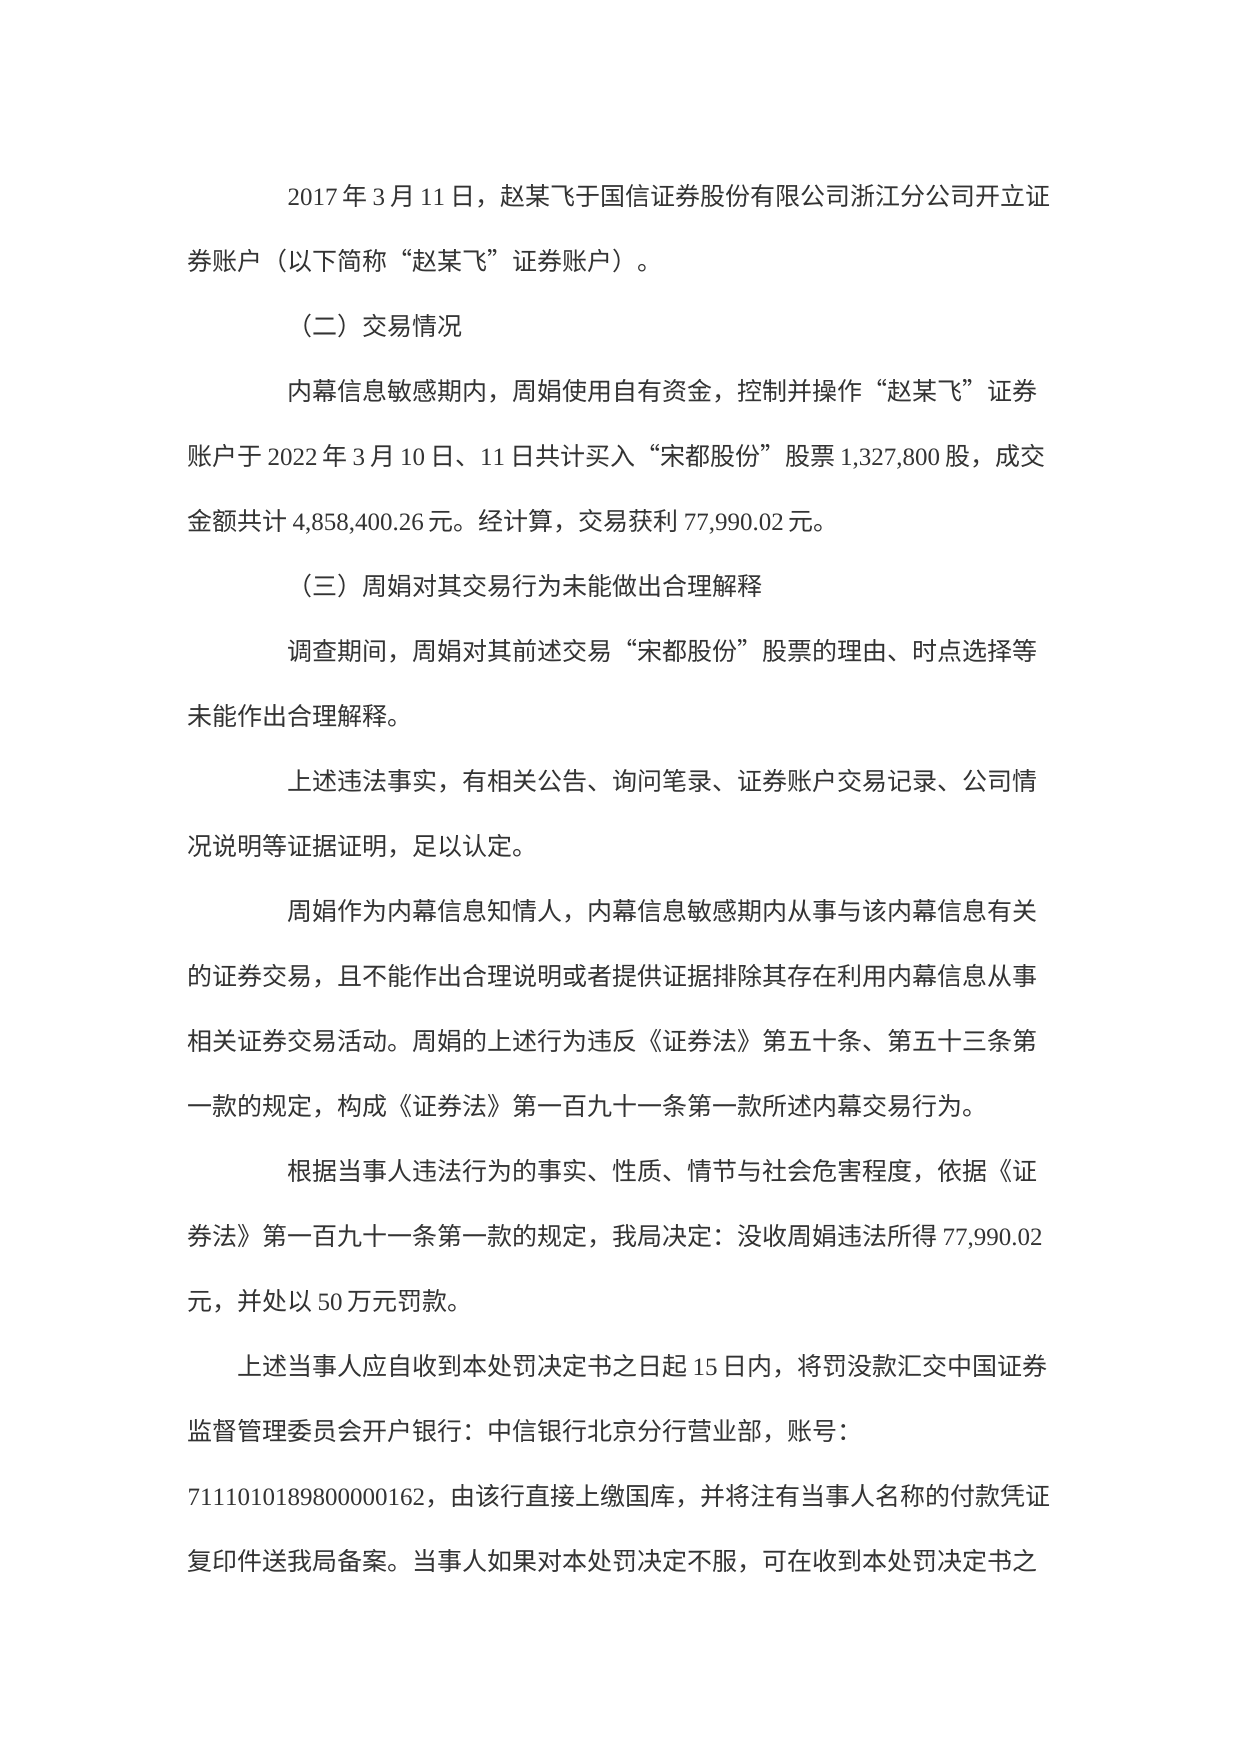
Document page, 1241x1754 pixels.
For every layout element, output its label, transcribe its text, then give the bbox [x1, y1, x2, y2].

text 调查期间，周娟对其前述交易“宋都股份”股票的理由、时点选择等未能作出合理解释。 [187, 617, 1053, 747]
text 内幕信息敏感期内，周娟使用自有资金，控制并操作“赵某飞”证券账户于2022年3月10日、11日共计买入“宋都股份”股票1,327,800股，成交金额共计4,858,400.26元。经计算，交易获利77,990.02元。 [187, 357, 1053, 552]
text 根据当事人违法行为的事实、性质、情节与社会危害程度，依据《证券法》第一百九十一条第一款的规定，我局决定：没收周娟违法所得77,990.02元，并处以50万元罚款。 [187, 1137, 1053, 1332]
text 上述违法事实，有相关公告、询问笔录、证券账户交易记录、公司情况说明等证据证明，足以认定。 [187, 747, 1053, 877]
text 2017年3月11日，赵某飞于国信证券股份有限公司浙江分公司开立证券账户（以下简称“赵某飞”证券账户）。 [187, 162, 1053, 292]
text （三）周娟对其交易行为未能做出合理解释 [187, 552, 1053, 617]
text （二）交易情况 [187, 292, 1053, 357]
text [187, 1332, 1053, 1592]
text 周娟作为内幕信息知情人，内幕信息敏感期内从事与该内幕信息有关的证券交易，且不能作出合理说明或者提供证据排除其存在利用内幕信息从事相关证券交易活动。周娟的上述行为违反《证券法》第五十条、第五十三条第一款的规定，构成《证券法》第一百九十一条第一款所述内幕交易行为。 [187, 877, 1053, 1137]
